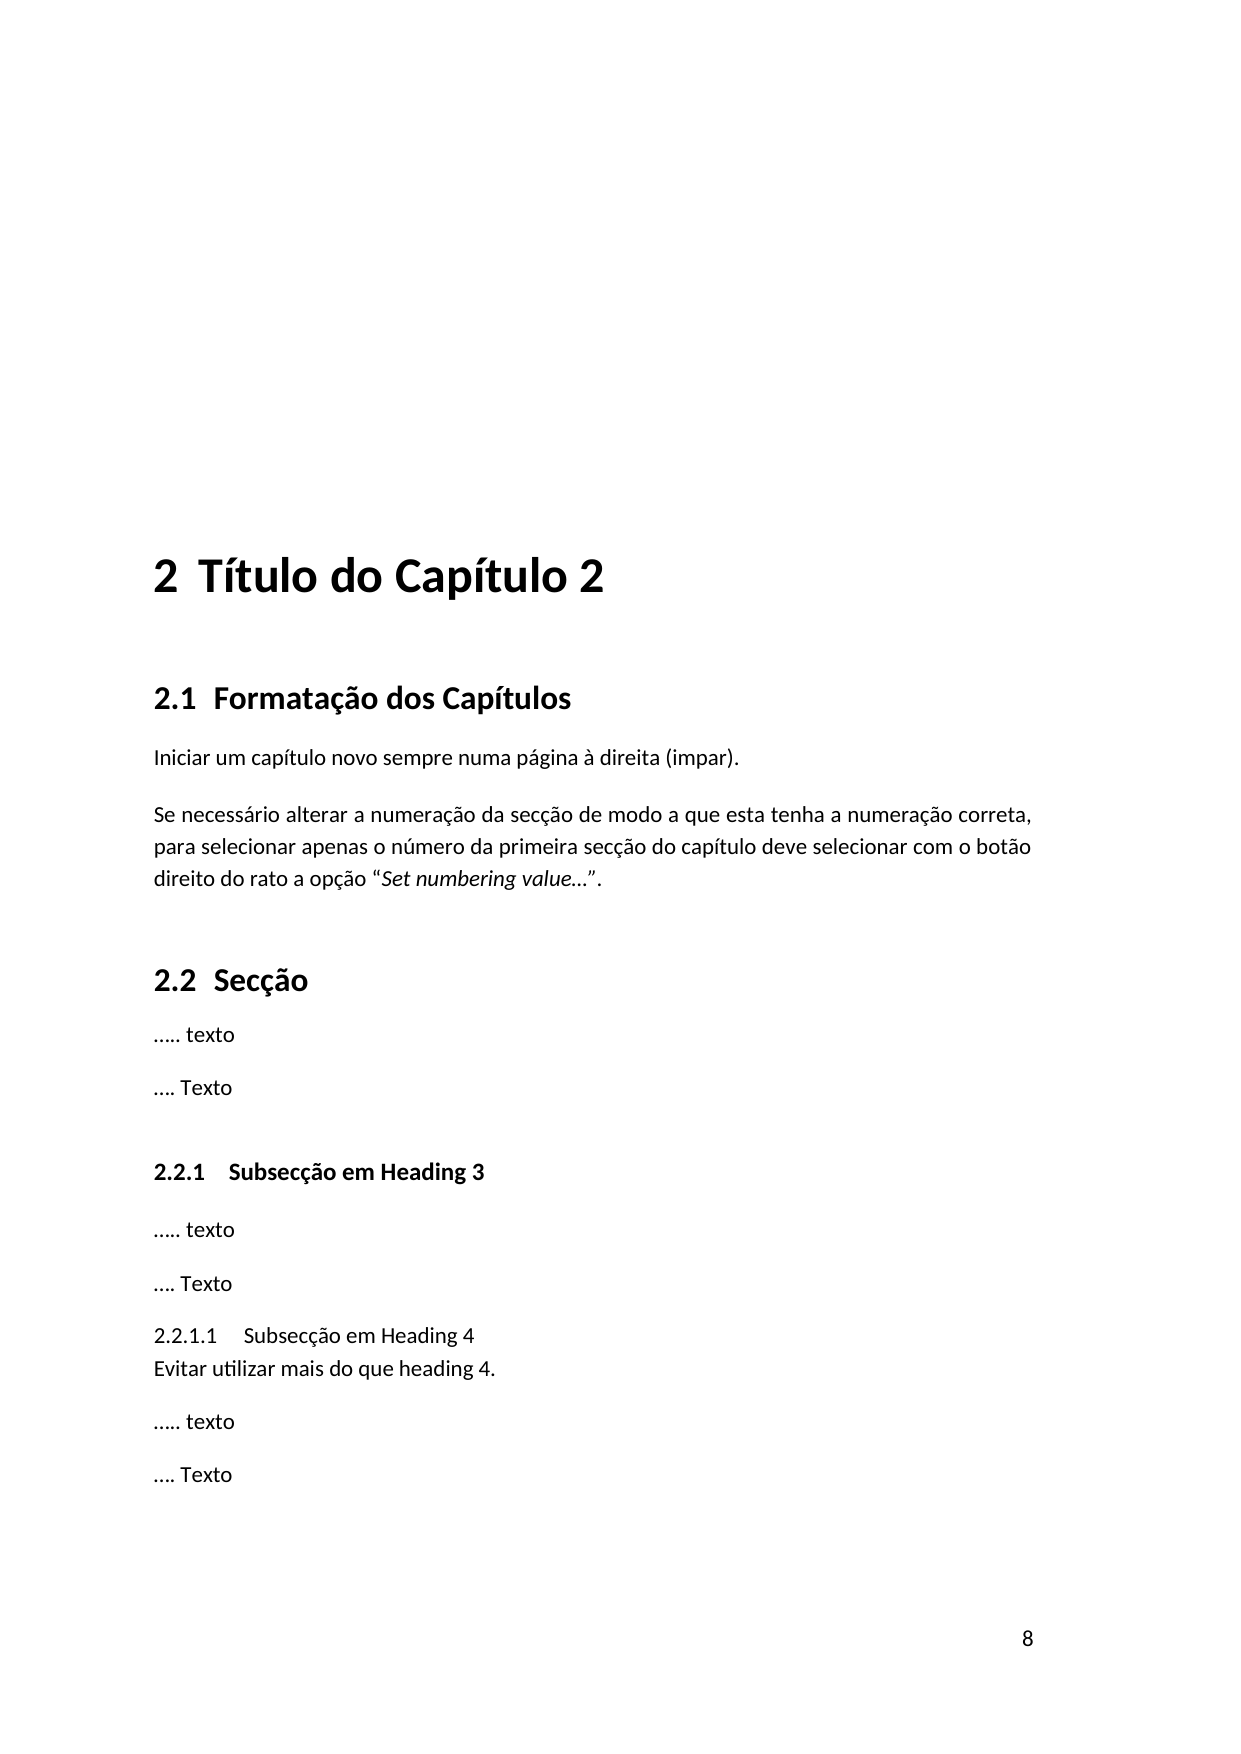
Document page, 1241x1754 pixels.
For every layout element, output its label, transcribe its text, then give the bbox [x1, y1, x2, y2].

subtitle Secção [153, 959, 1033, 999]
text ….. texto [153, 1407, 1033, 1435]
text Iniciar um capítulo novo sempre numa página à direita (impar). [153, 743, 1033, 771]
text ….. texto [153, 1020, 1033, 1048]
subtitle Subsecção em Heading 4 [153, 1322, 1033, 1350]
subtitle Subsecção em Heading 3 [153, 1156, 1033, 1186]
text …. Texto [153, 1460, 1033, 1488]
text Evitar utilizar mais do que heading 4. [153, 1354, 1033, 1382]
text …. Texto [153, 1269, 1033, 1297]
text Se necessário alterar a numeração da secção de modo a que esta tenha a numeração correta, para selecionar apenas o número da primeira secção do capítulo deve selecionar com o botão direito do rato a opção “Set numbering value…”. [153, 800, 1033, 892]
subtitle Título do Capítulo 2 [153, 544, 1033, 605]
text …. Texto [153, 1073, 1033, 1101]
text ….. texto [153, 1216, 1033, 1244]
subtitle Formatação dos Capítulos [153, 677, 1033, 718]
